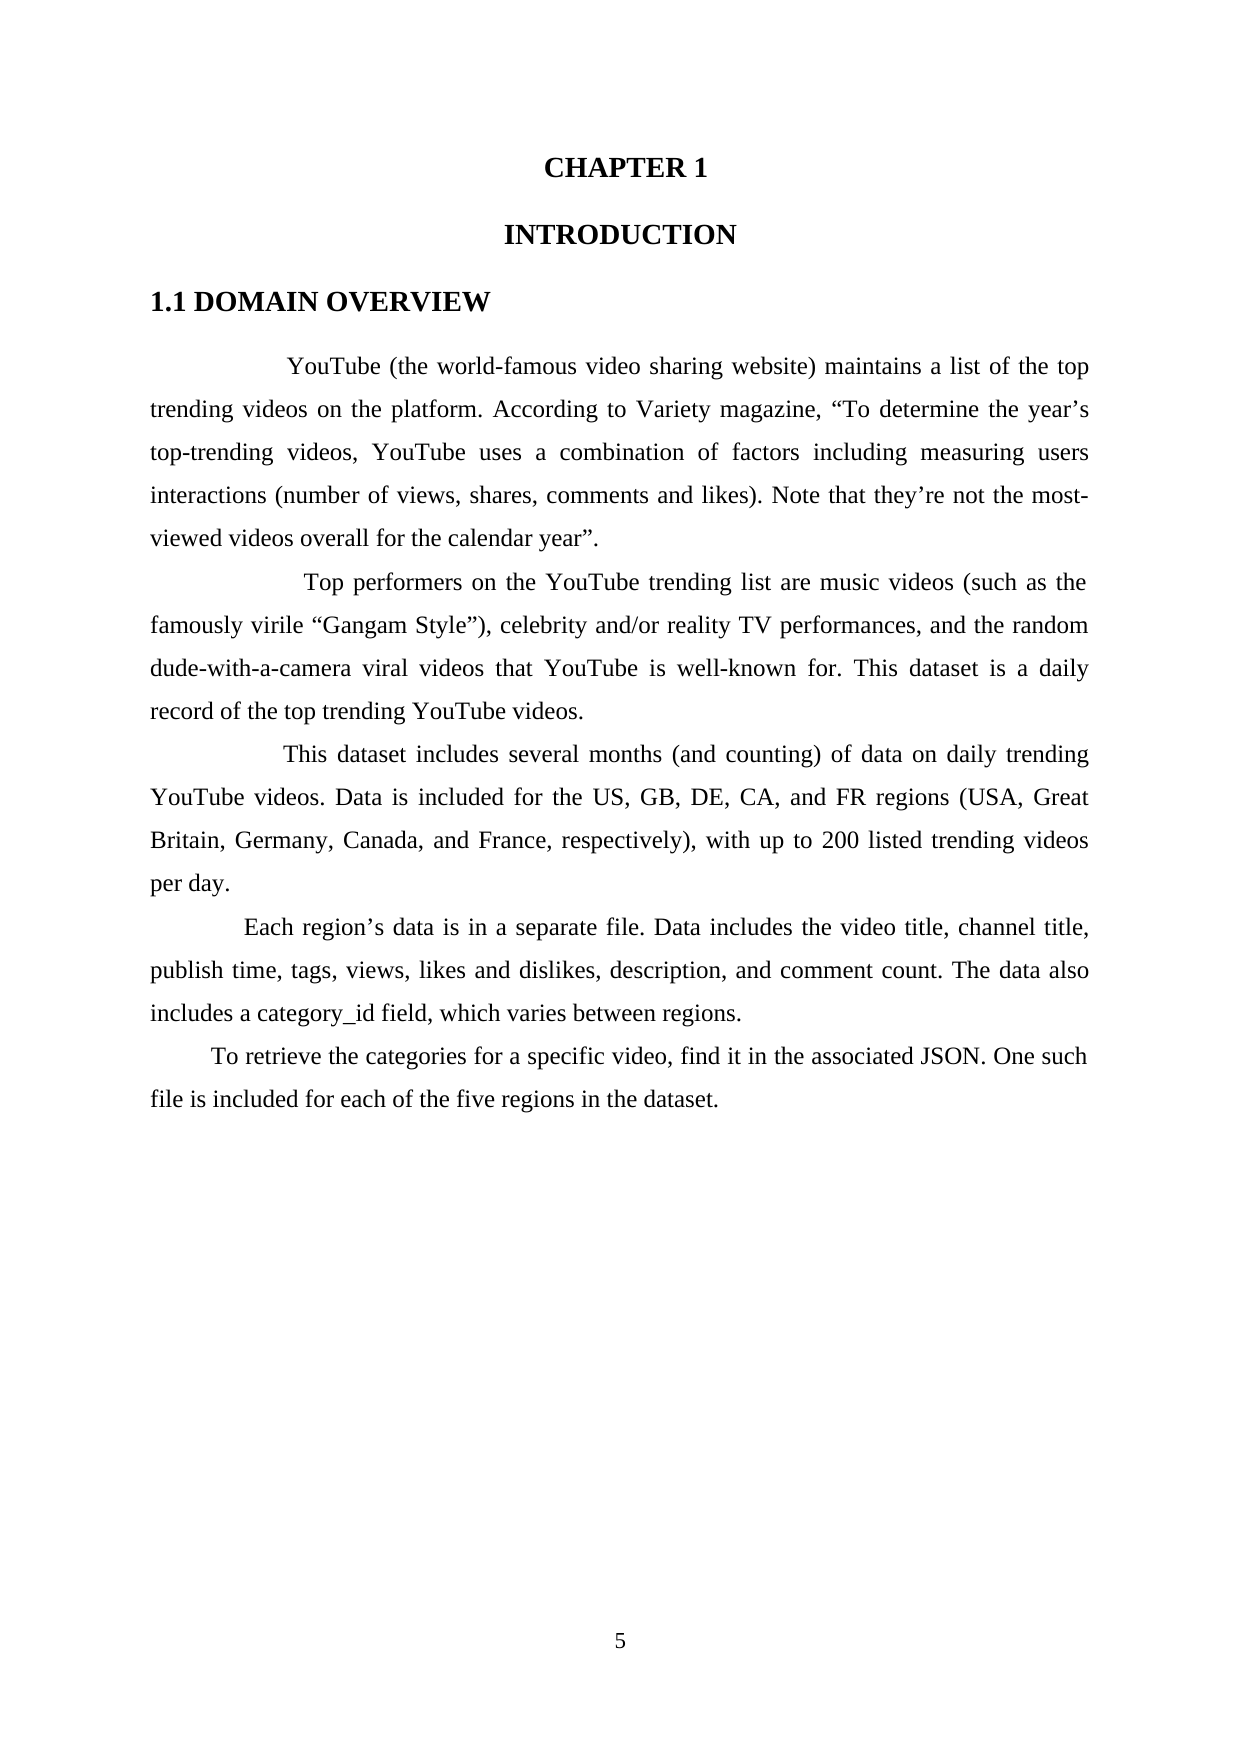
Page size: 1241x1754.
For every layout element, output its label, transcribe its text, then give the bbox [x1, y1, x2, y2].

text CHAPTER 1 [162, 150, 1090, 183]
text Top performers on the YouTube trending list are music videos (such as the famously virile “Gangam Style”), celebrity and/or reality TV performances, and the random dude-with-a-camera viral videos that YouTube is well-known for. This dataset is a daily record of the top trending YouTube videos. [150, 567, 1090, 725]
text This dataset includes several months (and counting) of data on daily trending YouTube videos. Data is included for the US, GB, DE, CA, and FR regions (USA, Great Britain, Germany, Canada, and France, respectively), with up to 200 listed trending videos per day. [150, 739, 1090, 897]
text INTRODUCTION [150, 217, 1090, 251]
text Each region’s data is in a separate file. Data includes the video title, channel title, publish time, tags, views, likes and dislikes, description, and comment count. The data also includes a category_id field, which varies between regions. [150, 912, 1090, 1027]
text 1.1 DOMAIN OVERVIEW [150, 284, 1090, 317]
text YouTube (the world-famous video sharing website) maintains a list of the top trending videos on the platform. According to Variety magazine, “To determine the year’s top-trending videos, YouTube uses a combination of factors including measuring users interactions (number of views, shares, comments and likes). Note that they’re not the most-viewed videos overall for the calendar year”. [150, 351, 1090, 552]
text To retrieve the categories for a specific video, find it in the associated JSON. One such file is included for each of the five regions in the dataset. [150, 1041, 1090, 1113]
